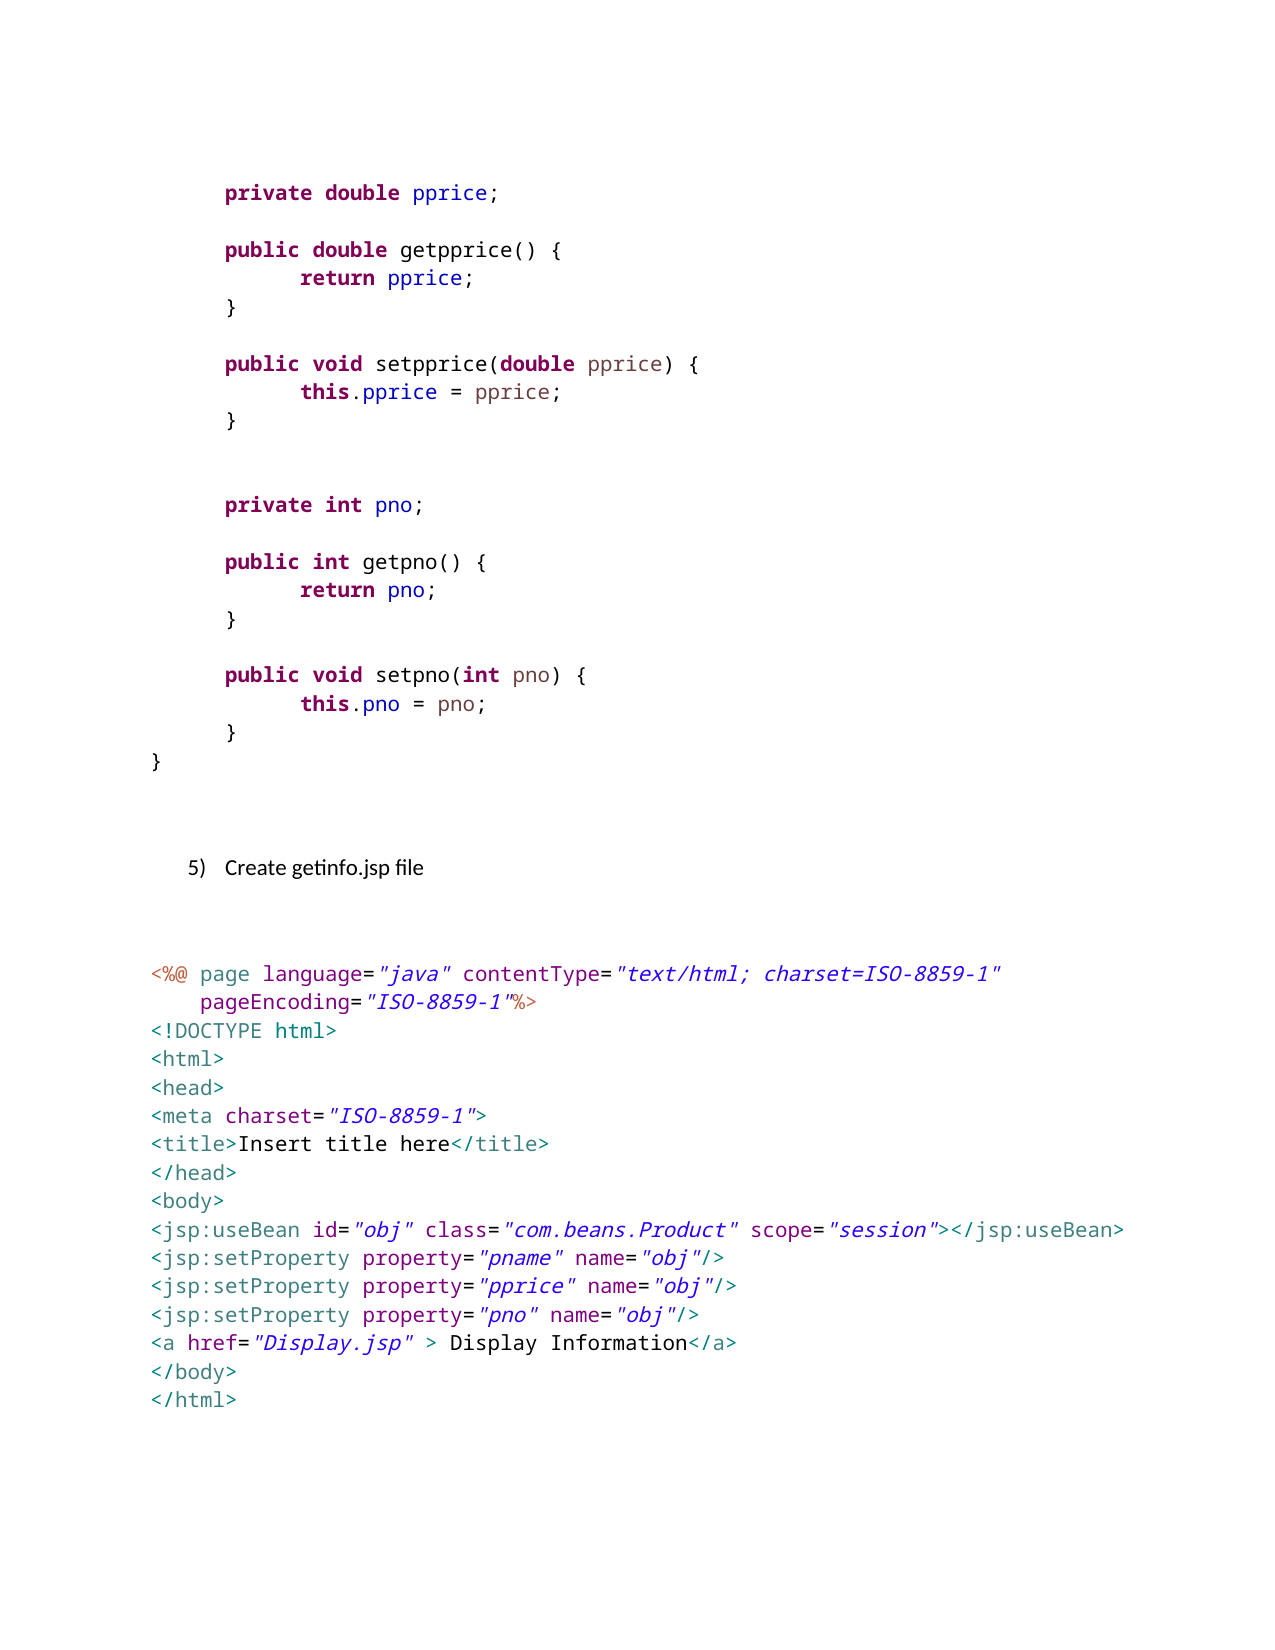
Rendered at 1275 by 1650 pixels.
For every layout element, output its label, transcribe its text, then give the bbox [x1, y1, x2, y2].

text <title>Insert title here</title> [150, 1129, 1125, 1158]
text public void setpprice(double pprice) { [150, 349, 1125, 377]
text public void setpno(int pno) { [150, 661, 1125, 689]
text <html> [150, 1044, 1125, 1073]
text return pno; [150, 575, 1125, 604]
text private double pprice; [150, 178, 1125, 206]
text </body> [150, 1357, 1125, 1385]
text } [150, 406, 1125, 434]
text </html> [150, 1385, 1125, 1414]
text public double getpprice() { [150, 235, 1125, 263]
text <jsp:setProperty property="pname" name="obj"/> [150, 1243, 1125, 1272]
text } [150, 746, 1125, 774]
text public int getpno() { [150, 547, 1125, 575]
text this.pno = pno; [150, 689, 1125, 717]
text <meta charset="ISO-8859-1"> [150, 1101, 1125, 1129]
text <head> [150, 1073, 1125, 1101]
text pageEncoding="ISO-8859-1"%> [150, 987, 1125, 1016]
text <jsp:setProperty property="pno" name="obj"/> [150, 1300, 1125, 1328]
text <body> [150, 1186, 1125, 1215]
text <%@ page language="java" contentType="text/html; charset=ISO-8859-1" [150, 959, 1125, 987]
text } [150, 604, 1125, 632]
text <!DOCTYPE html> [150, 1016, 1125, 1044]
text private int pno; [150, 490, 1125, 518]
text </head> [150, 1158, 1125, 1186]
text this.pprice = pprice; [150, 377, 1125, 406]
text <jsp:setProperty property="pprice" name="obj"/> [150, 1272, 1125, 1300]
text return pprice; [150, 263, 1125, 292]
text } [150, 292, 1125, 320]
text } [150, 717, 1125, 746]
list Create getinfo.jsp file [187, 853, 1125, 881]
text <jsp:useBean id="obj" class="com.beans.Product" scope="session"></jsp:useBean> [150, 1215, 1125, 1243]
text <a href="Display.jsp" > Display Information</a> [150, 1328, 1125, 1357]
